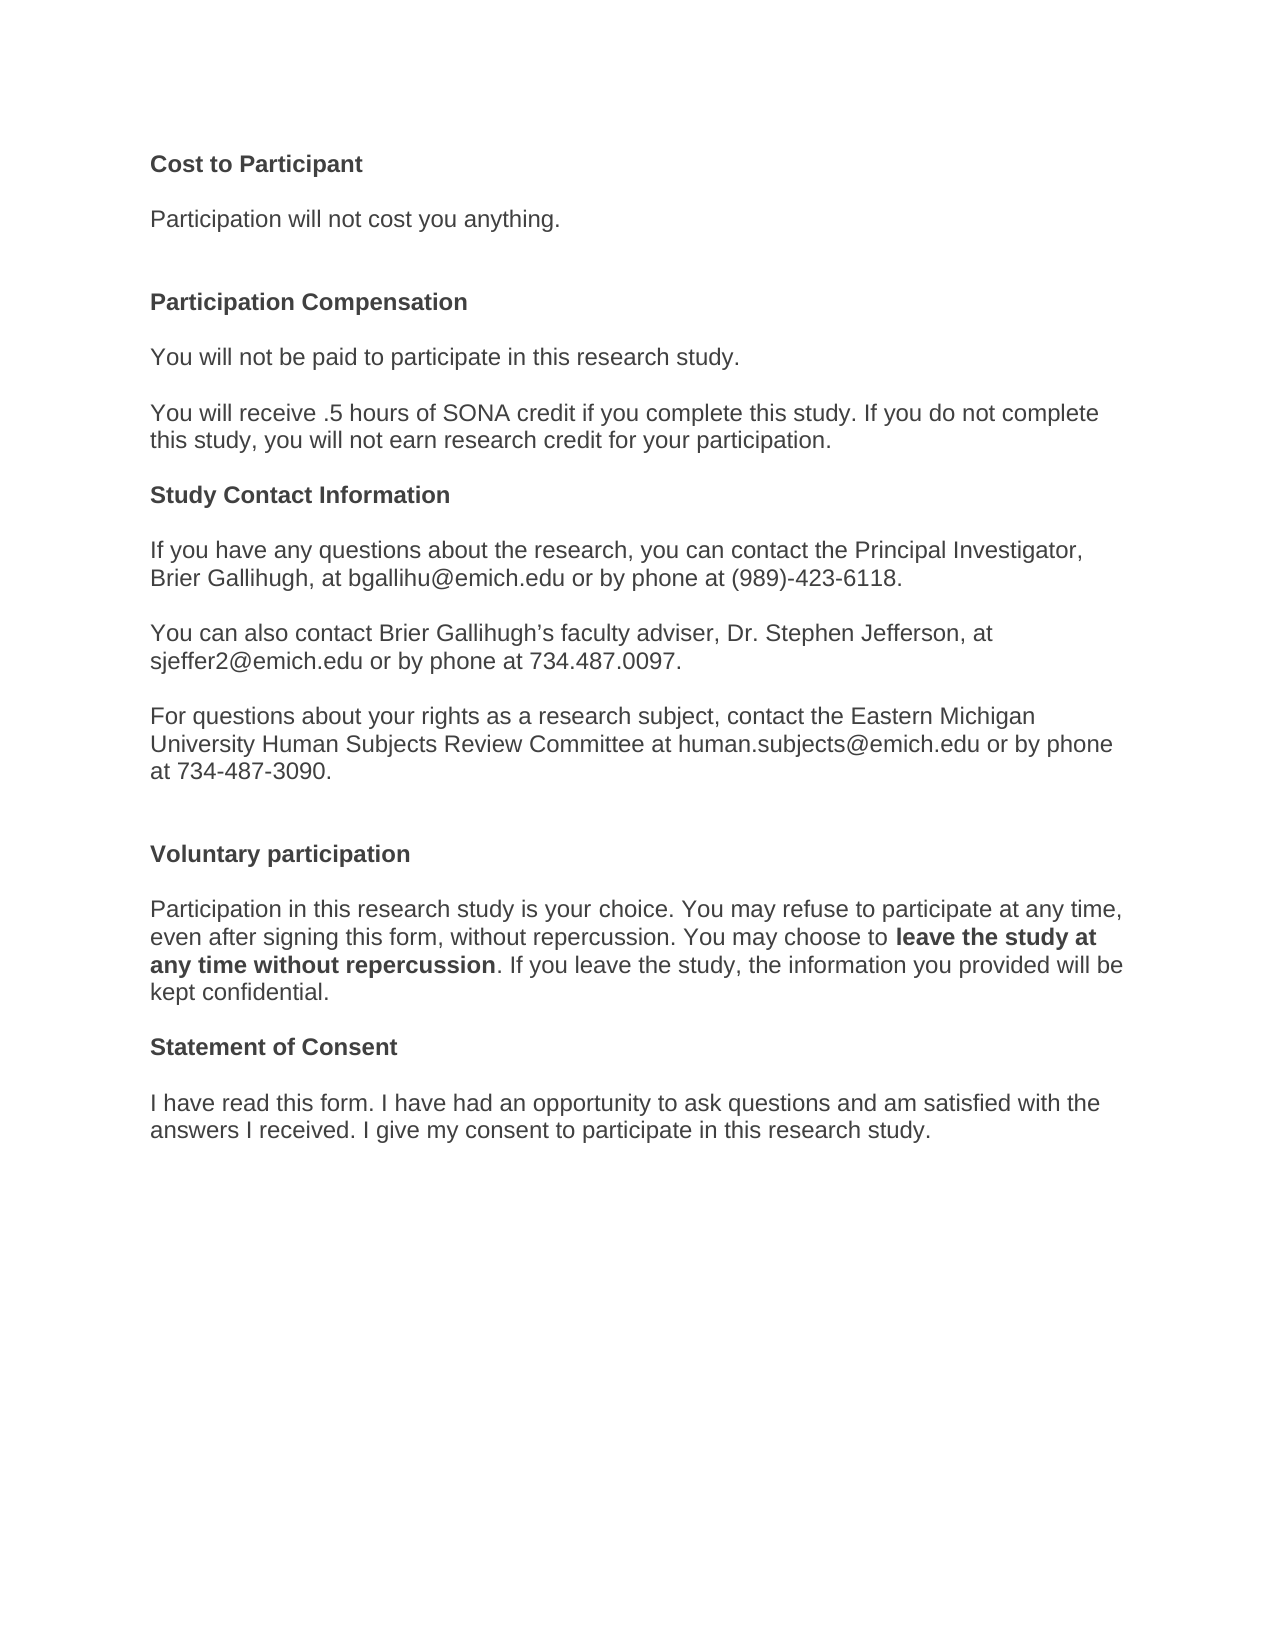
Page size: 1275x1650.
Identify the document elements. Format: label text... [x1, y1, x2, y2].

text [150, 150, 1125, 1006]
text Statement of Consent I have read this form. I have had an opportunity to ask questions and am satisfied with the answers I received. I give my consent to participate in this research study. [150, 1006, 1125, 1144]
